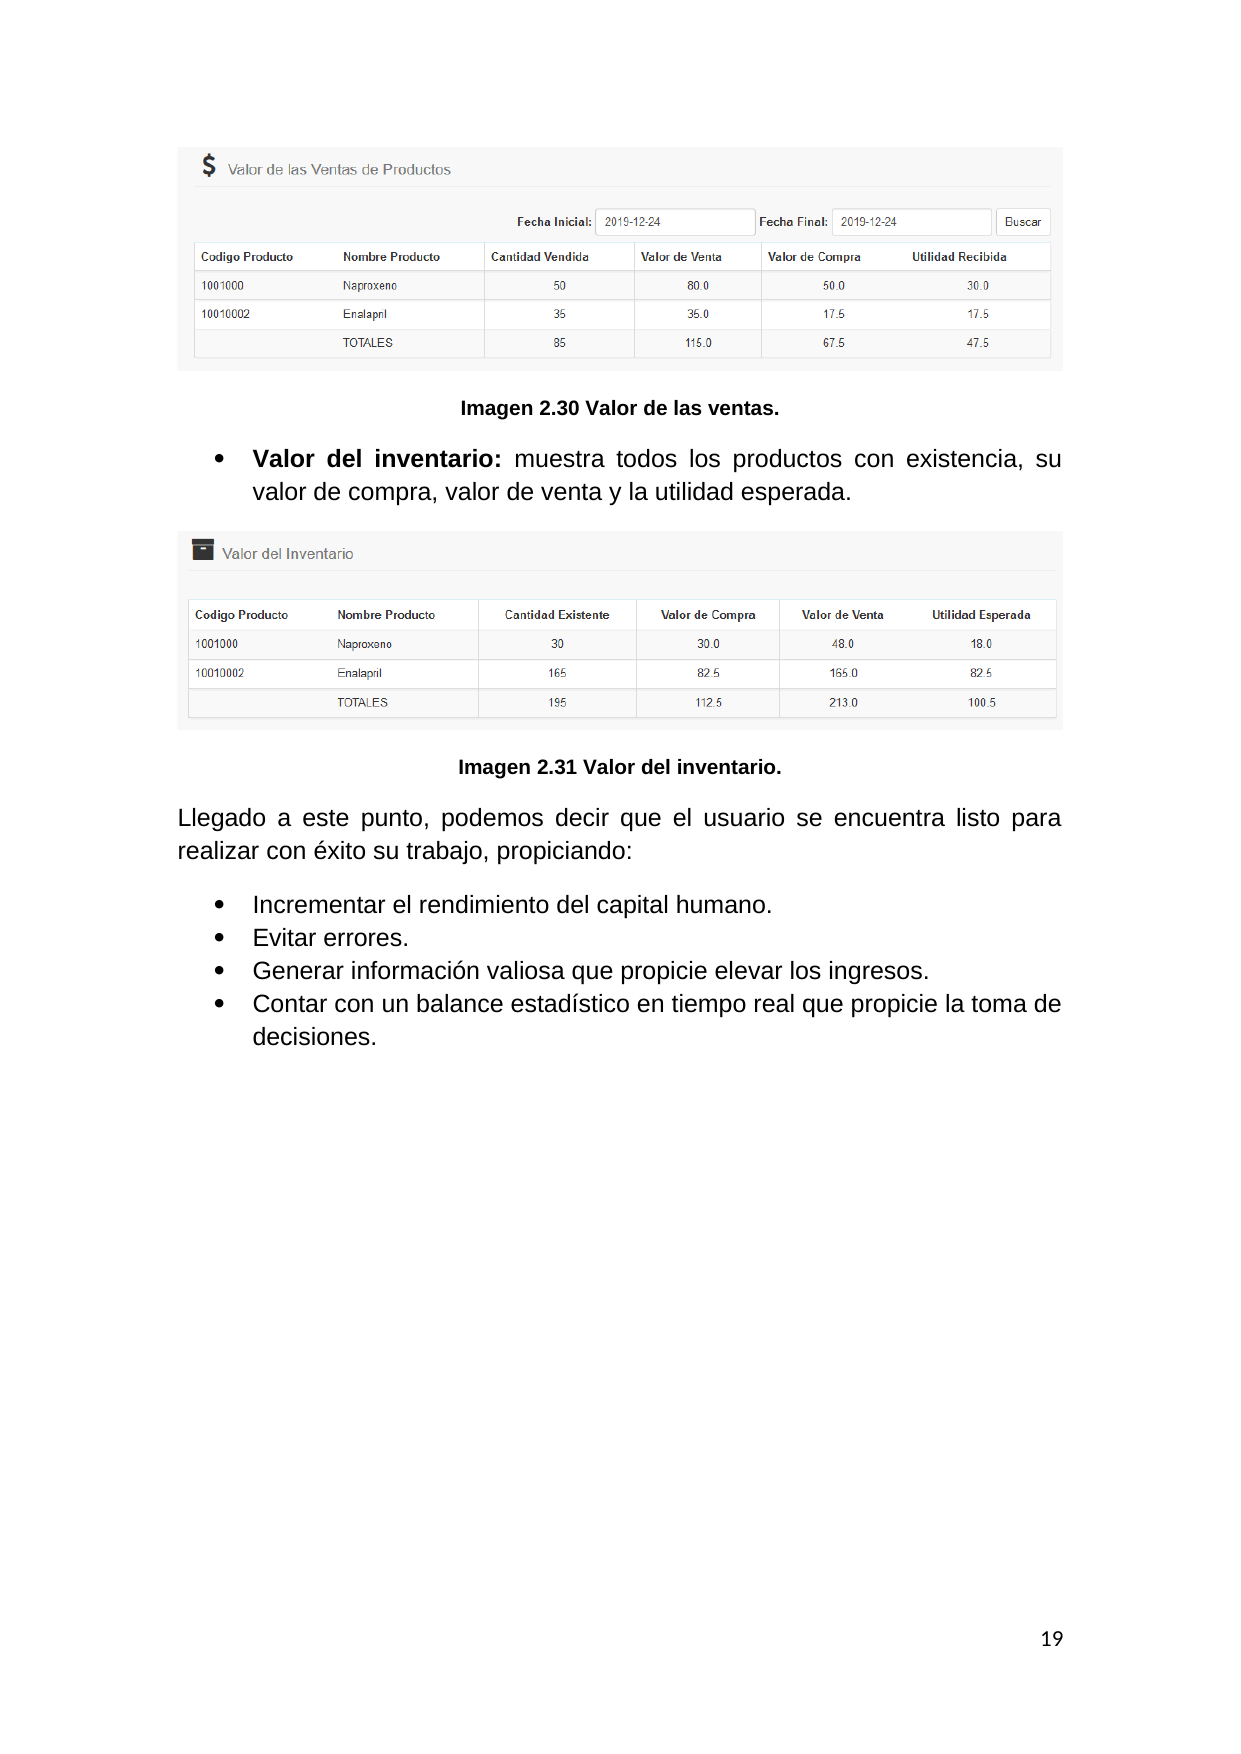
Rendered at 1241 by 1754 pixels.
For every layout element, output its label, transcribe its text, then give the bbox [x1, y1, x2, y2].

text Imagen 2.31 Valor del inventario. [177, 754, 1063, 778]
list Incrementar el rendimiento del capital humano. [215, 890, 1063, 918]
list Generar información valiosa que propicie elevar los ingresos. [215, 956, 1063, 985]
list Valor del inventario: muestra todos los productos con existencia, su valor de compra, valor de venta y la utilidad esperada. [215, 444, 1063, 506]
text Imagen 2.30 Valor de las ventas. [177, 396, 1063, 419]
picture [177, 531, 1063, 730]
list Contar con un balance estadístico en tiempo real que propicie la toma de decisiones. [215, 989, 1063, 1051]
list Evitar errores. [215, 923, 1063, 952]
text Llegado a este punto, podemos decir que el usuario se encuentra listo para realizar con éxito su trabajo, propiciando: [177, 803, 1063, 864]
picture [177, 147, 1063, 371]
